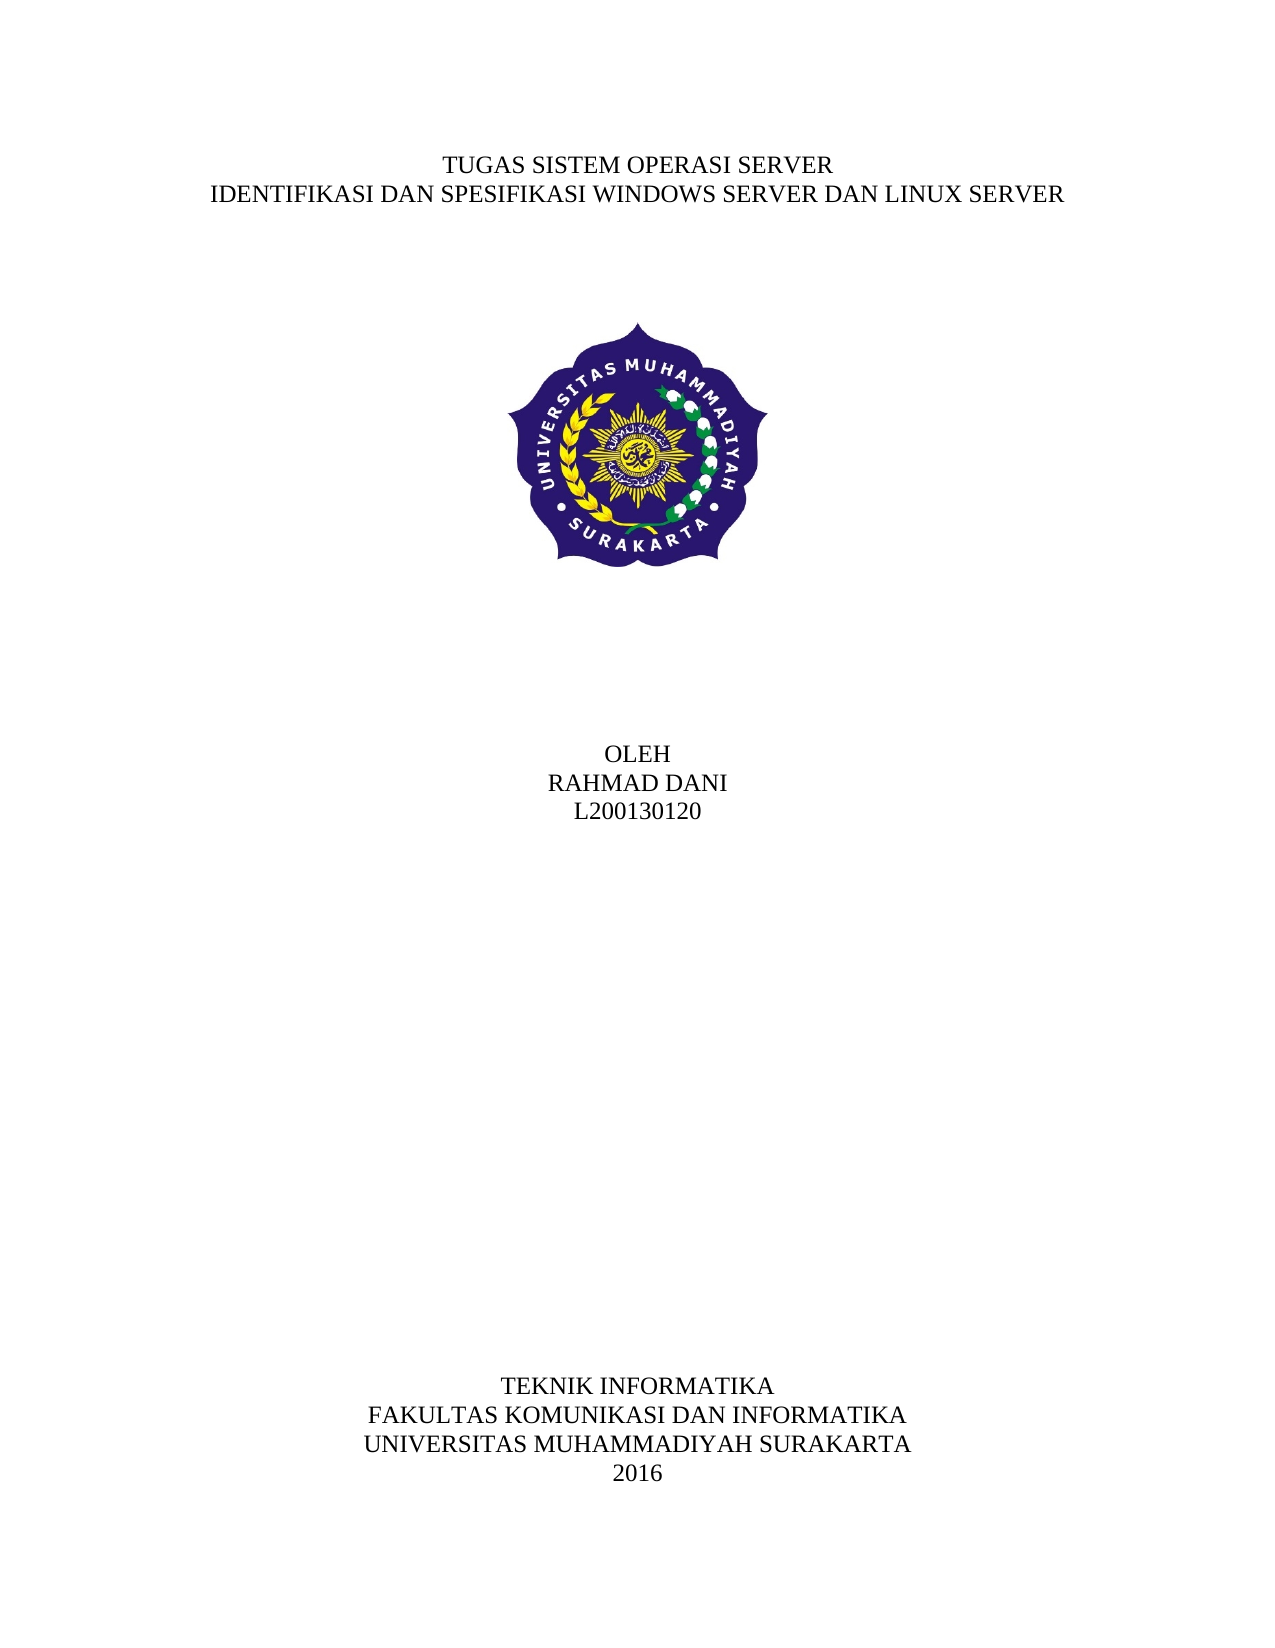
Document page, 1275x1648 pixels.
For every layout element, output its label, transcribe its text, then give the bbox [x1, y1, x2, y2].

text OLEH [187, 739, 1088, 768]
text TUGAS SISTEM OPERASI SERVER [187, 150, 1088, 179]
text RAHMAD DANI [187, 768, 1088, 796]
text 2016 [187, 1458, 1088, 1486]
text L200130120 [187, 796, 1088, 825]
text IDENTIFIKASI DAN SPESIFIKASI WINDOWS SERVER DAN LINUX SERVER [187, 179, 1088, 207]
text FAKULTAS KOMUNIKASI DAN INFORMATIKA [187, 1400, 1088, 1429]
text UNIVERSITAS MUHAMMADIYAH SURAKARTA [187, 1429, 1088, 1458]
text TEKNIK INFORMATIKA [187, 1371, 1088, 1400]
picture [507, 322, 768, 567]
